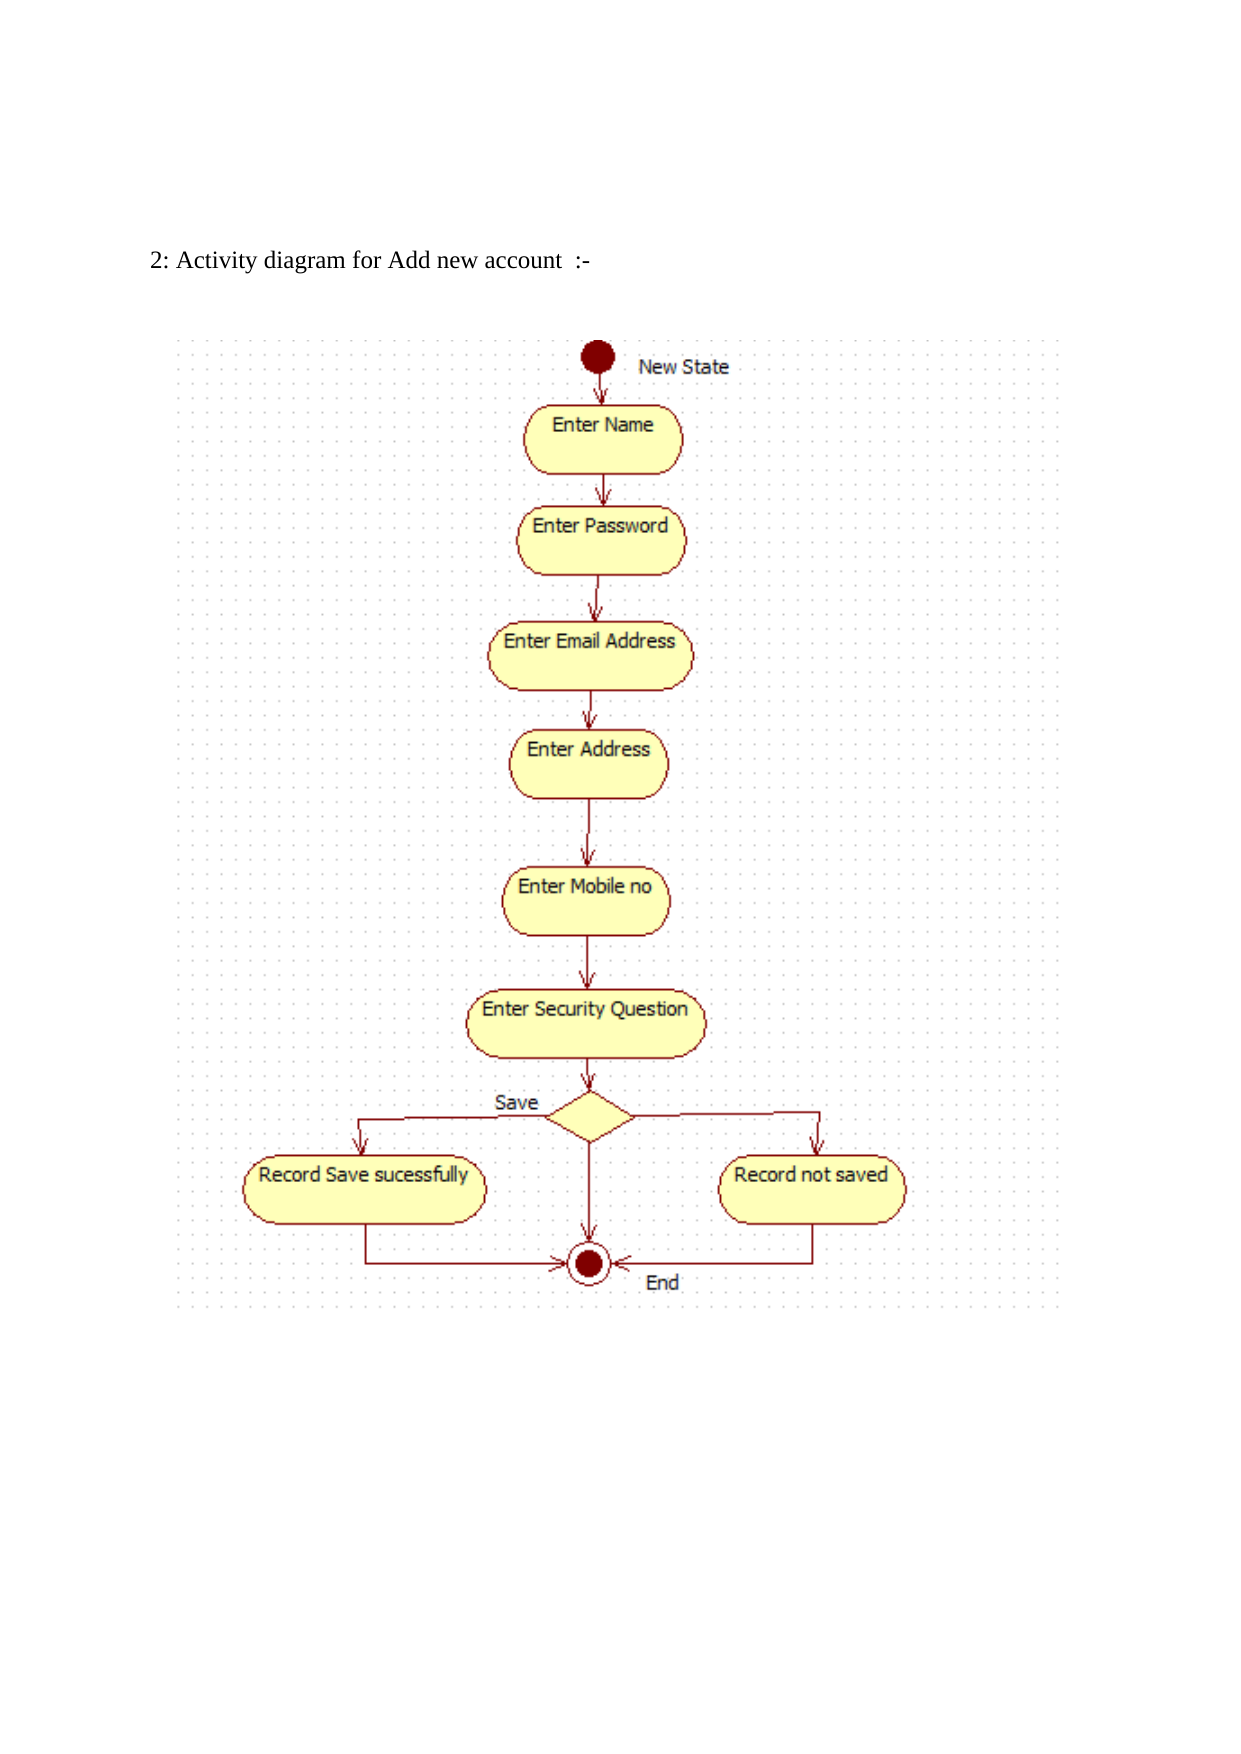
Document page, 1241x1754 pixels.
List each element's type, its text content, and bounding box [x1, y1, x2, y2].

picture [176, 340, 1064, 1310]
text 2: Activity diagram for Add new account :- [150, 245, 1090, 274]
